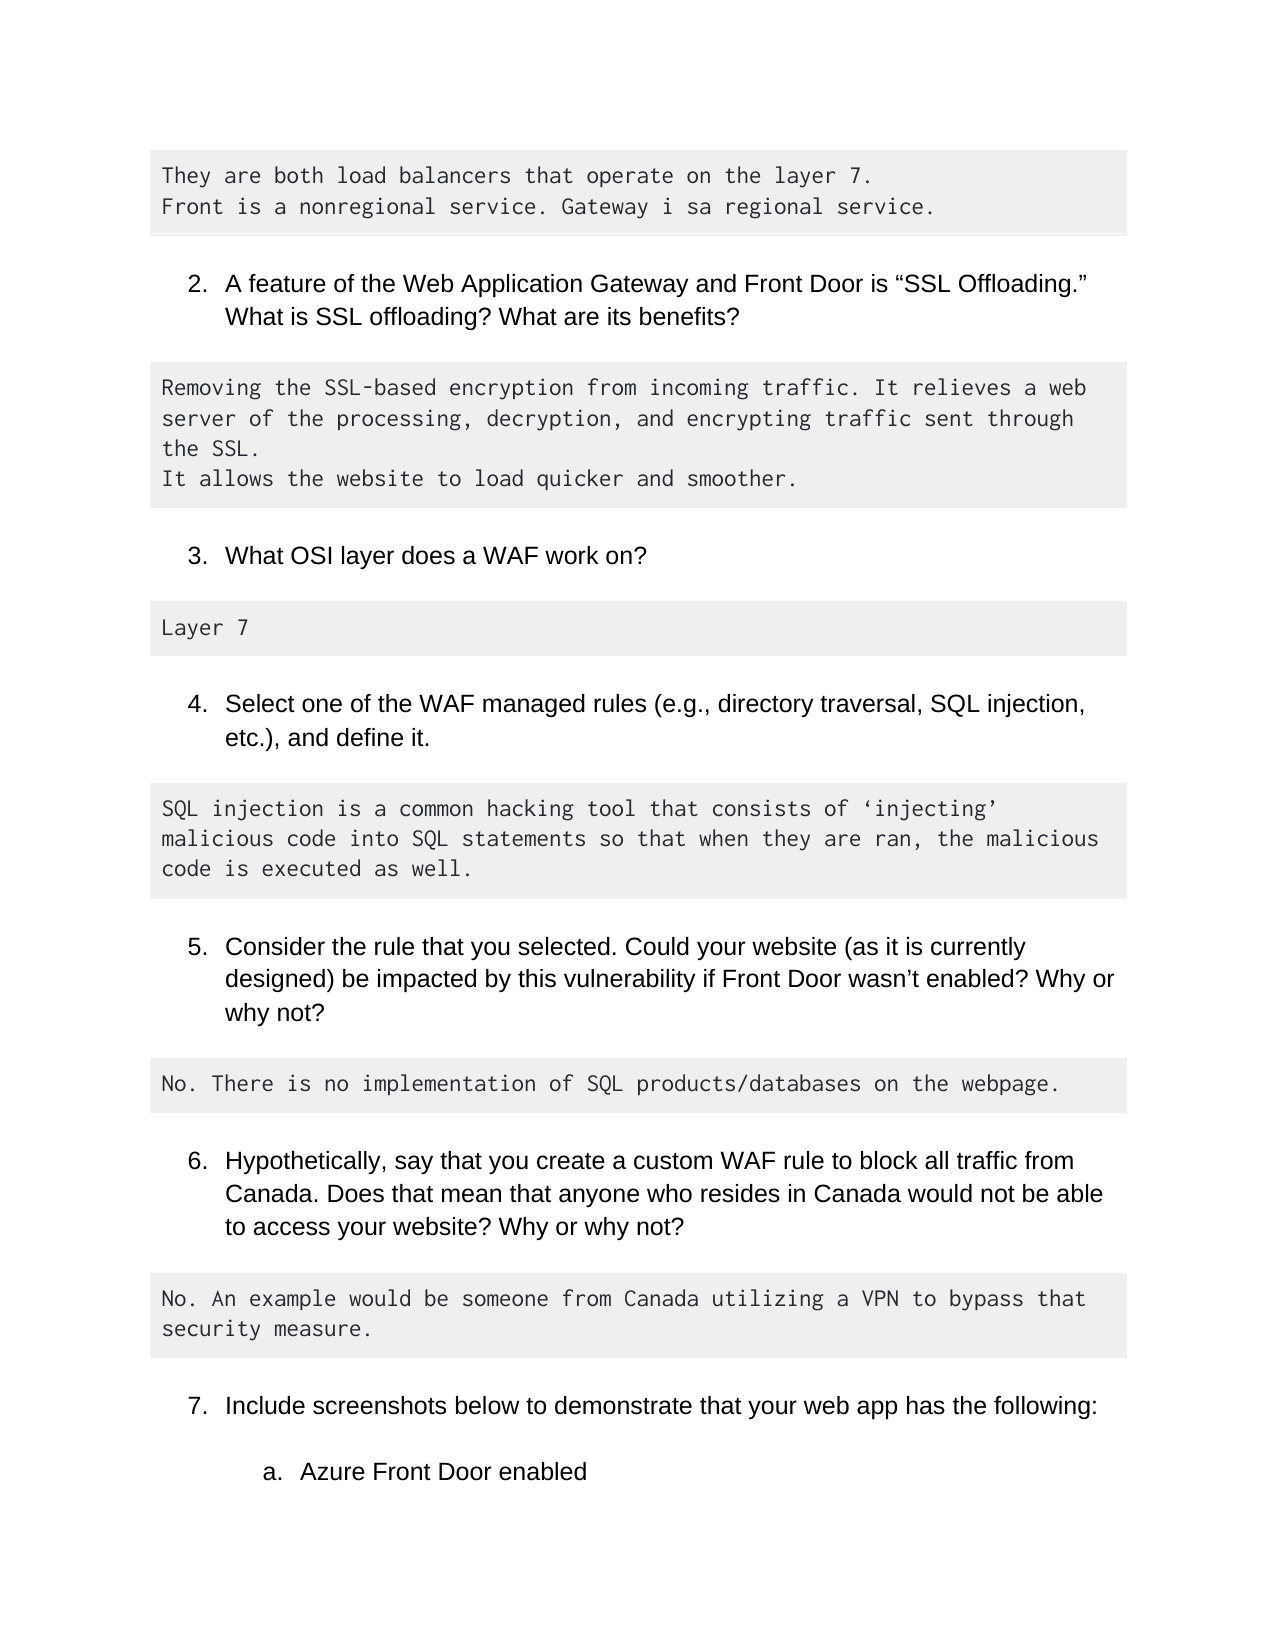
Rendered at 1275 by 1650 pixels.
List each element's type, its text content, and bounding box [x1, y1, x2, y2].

table_header Removing the SSL-based encryption from incoming traffic. It relieves a web server of the processing, decryption, and encrypting traffic sent through the SSL. It allows the website to load quicker and smoother. [152, 364, 1125, 506]
list Azure Front Door enabled [262, 1457, 1125, 1486]
table_header SQL injection is a common hacking tool that consists of ‘injecting’ malicious code into SQL statements so that when they are ran, the malicious code is executed as well. [152, 785, 1125, 896]
table_header No. An example would be someone from Canada utilizing a VPN to bypass that security measure. [152, 1275, 1125, 1356]
table_header Layer 7 [152, 603, 1125, 654]
list Hypothetically, say that you create a custom WAF rule to block all traffic from Canada. Does that mean that anyone who resides in Canada would not be able to access your website? Why or why not? [187, 1146, 1125, 1241]
table_header They are both load balancers that operate on the layer 7. Front is a nonregional service. Gateway i sa regional service. [152, 152, 1125, 233]
list What OSI layer does a WAF work on? [187, 541, 1125, 569]
table_header No. There is no implementation of SQL products/databases on the webpage. [152, 1060, 1125, 1111]
list A feature of the Web Application Gateway and Front Door is “SSL Offloading.” What is SSL offloading? What are its benefits? [187, 269, 1125, 330]
list Include screenshots below to demonstrate that your web app has the following: [187, 1391, 1125, 1420]
list Consider the rule that you selected. Could your website (as it is currently designed) be impacted by this vulnerability if Front Door wasn’t enabled? Why or why not? [187, 931, 1125, 1026]
list Select one of the WAF managed rules (e.g., directory traversal, SQL injection, etc.), and define it. [187, 689, 1125, 751]
